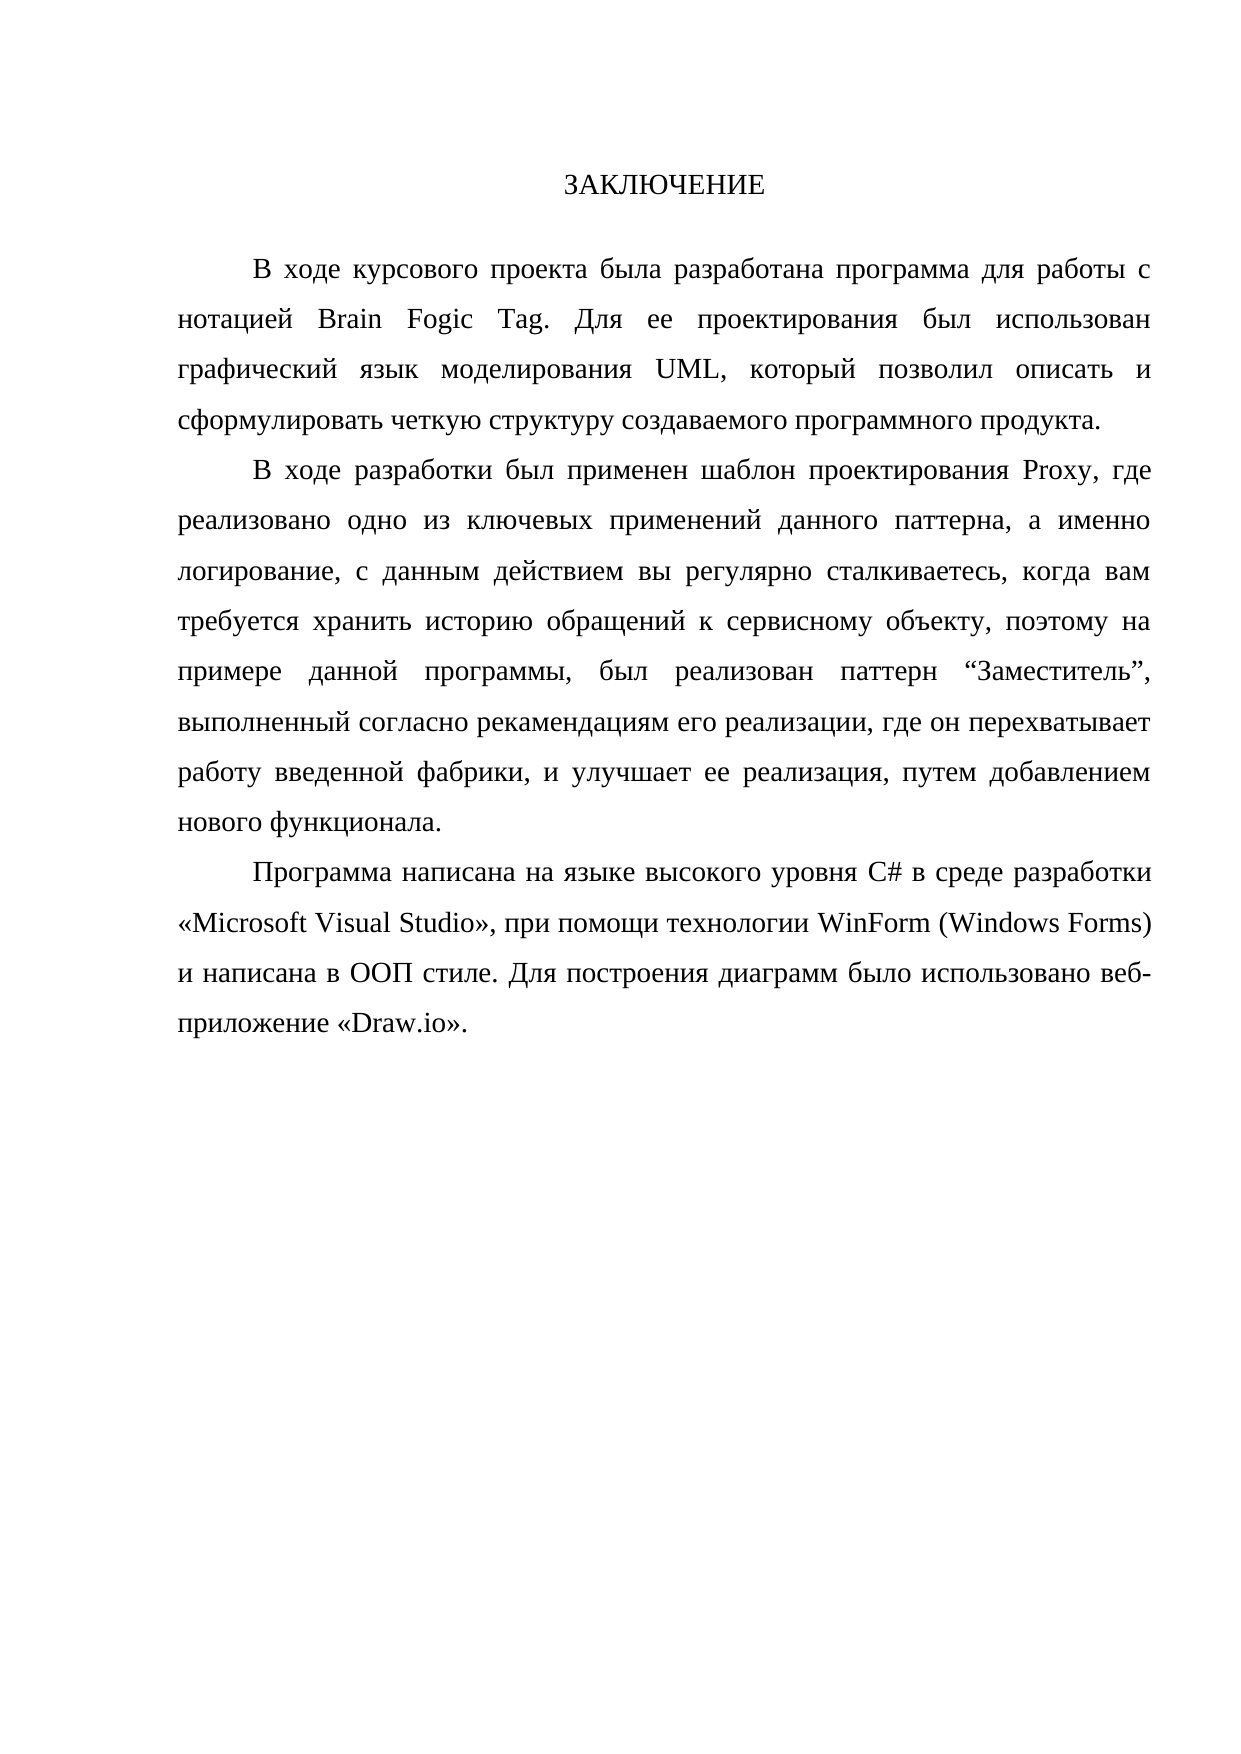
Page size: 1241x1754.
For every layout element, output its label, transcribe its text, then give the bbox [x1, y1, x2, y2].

text Программа написана на языке высокого уровня C# в среде разработки «Microsoft Visual Studio», при помощи технологии WinForm (Windows Forms) и написана в ООП стиле. Для построения диаграмм было использовано веб-приложение «Draw.io». [177, 854, 1152, 1039]
subtitle ЗАКЛЮЧЕНИЕ [177, 167, 1152, 201]
text В ходе курсового проекта была разработана программа для работы с нотацией Brain Fogic Tag. Для ее проектирования был использован графический язык моделирования UML, который позволил описать и сформулировать четкую структуру создаваемого программного продукта. [177, 251, 1152, 435]
text В ходе разработки был применен шаблон проектирования Proxy, где реализовано одно из ключевых применений данного паттерна, а именно логирование, с данным действием вы регулярно сталкиваетесь, когда вам требуется хранить историю обращений к сервисному объекту, поэтому на примере данной программы, был реализован паттерн “Заместитель”, выполненный согласно рекамендациям его реализации, где он перехватывает работу введенной фабрики, и улучшает ее реализация, путем добавлением нового функционала. [177, 452, 1152, 838]
